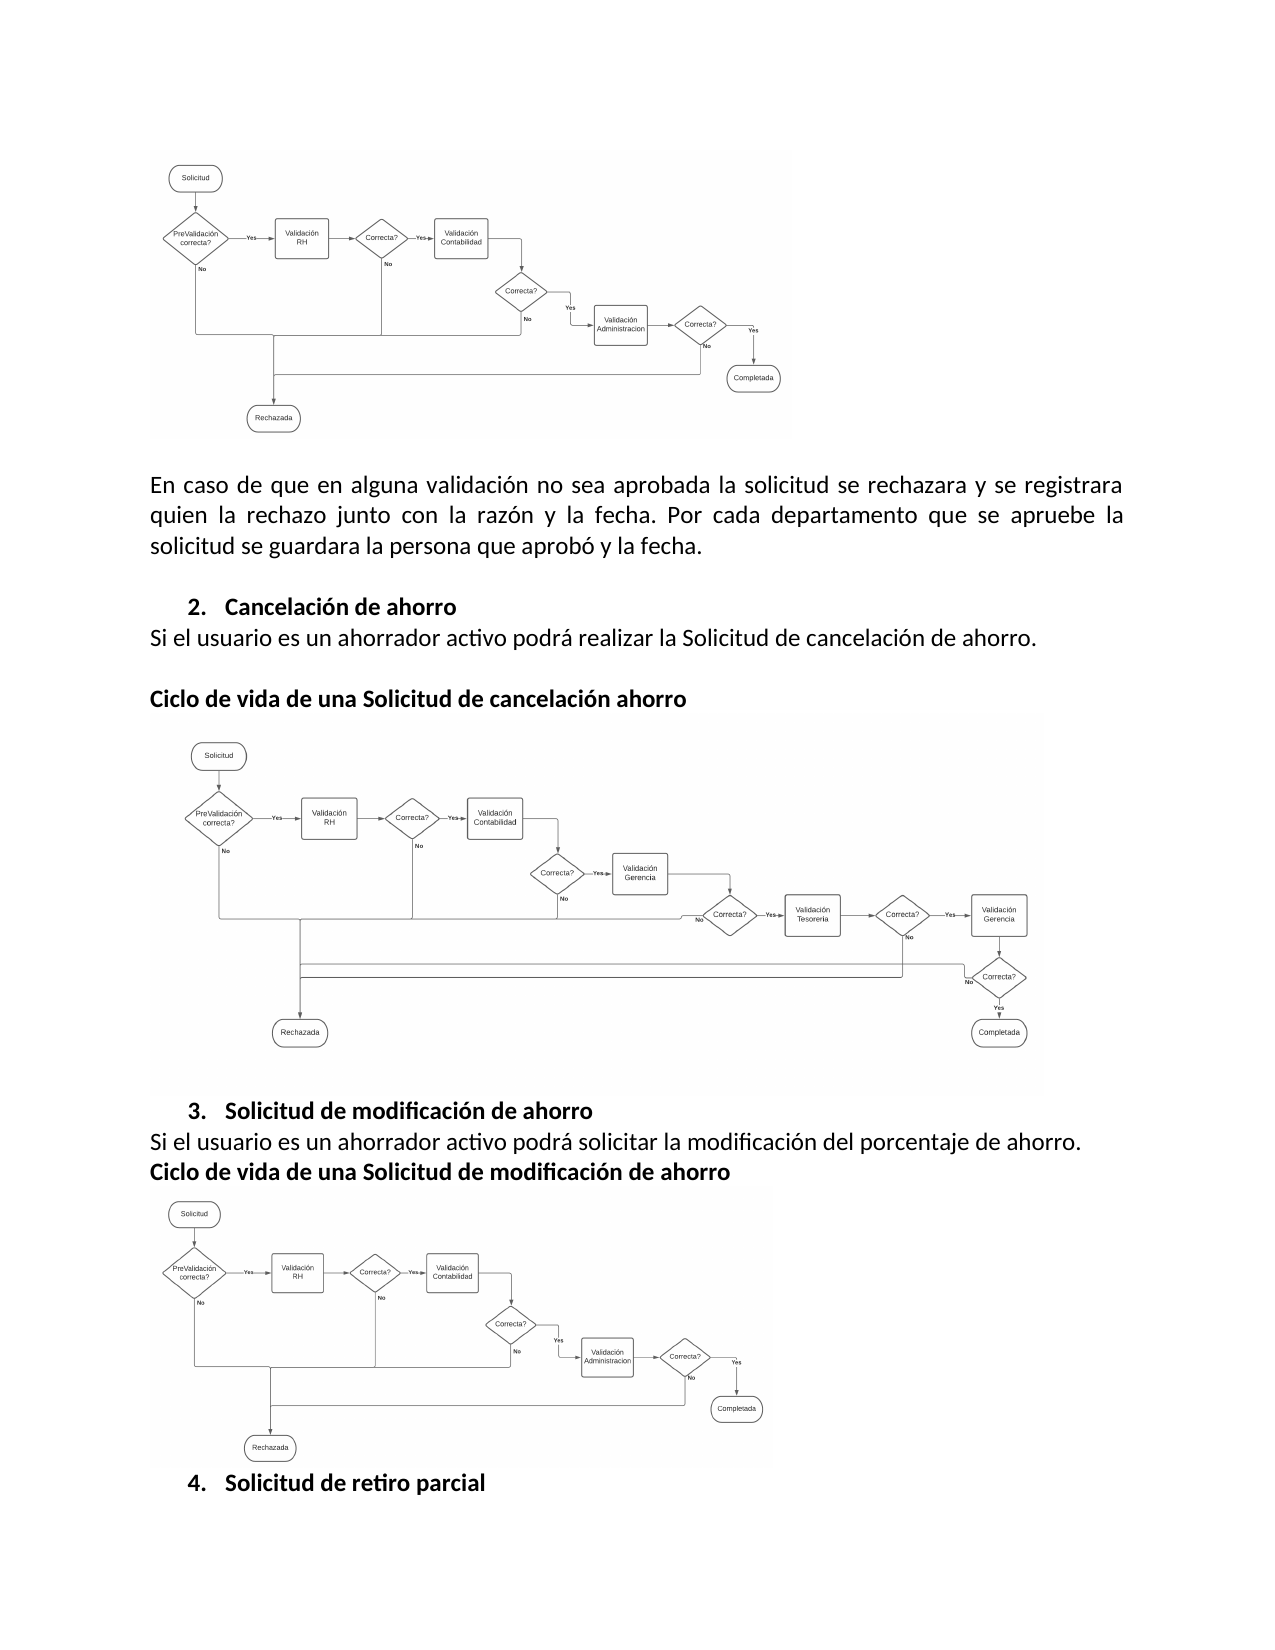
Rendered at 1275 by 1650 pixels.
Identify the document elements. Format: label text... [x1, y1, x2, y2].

text Ciclo de vida de una Solicitud de modificación de ahorro [150, 1156, 1125, 1187]
text En caso de que en alguna validación no sea aprobada la solicitud se rechazara y se registrara quien la rechazo junto con la razón y la fecha. Por cada departamento que se apruebe la solicitud se guardara la persona que aprobó y la fecha. [150, 469, 1125, 561]
text Ciclo de vida de una Solicitud de cancelación ahorro [150, 683, 1125, 713]
picture [150, 713, 1045, 1096]
list Cancelación de ahorro [187, 591, 1125, 622]
list Solicitud de modificación de ahorro [187, 1095, 1125, 1126]
list Solicitud de retiro parcial [187, 1467, 1125, 1498]
text Si el usuario es un ahorrador activo podrá solicitar la modificación del porcentaje de ahorro. [150, 1126, 1125, 1156]
text Si el usuario es un ahorrador activo podrá realizar la Solicitud de cancelación de ahorro. [150, 622, 1125, 652]
picture [150, 1186, 774, 1468]
picture [150, 150, 792, 439]
